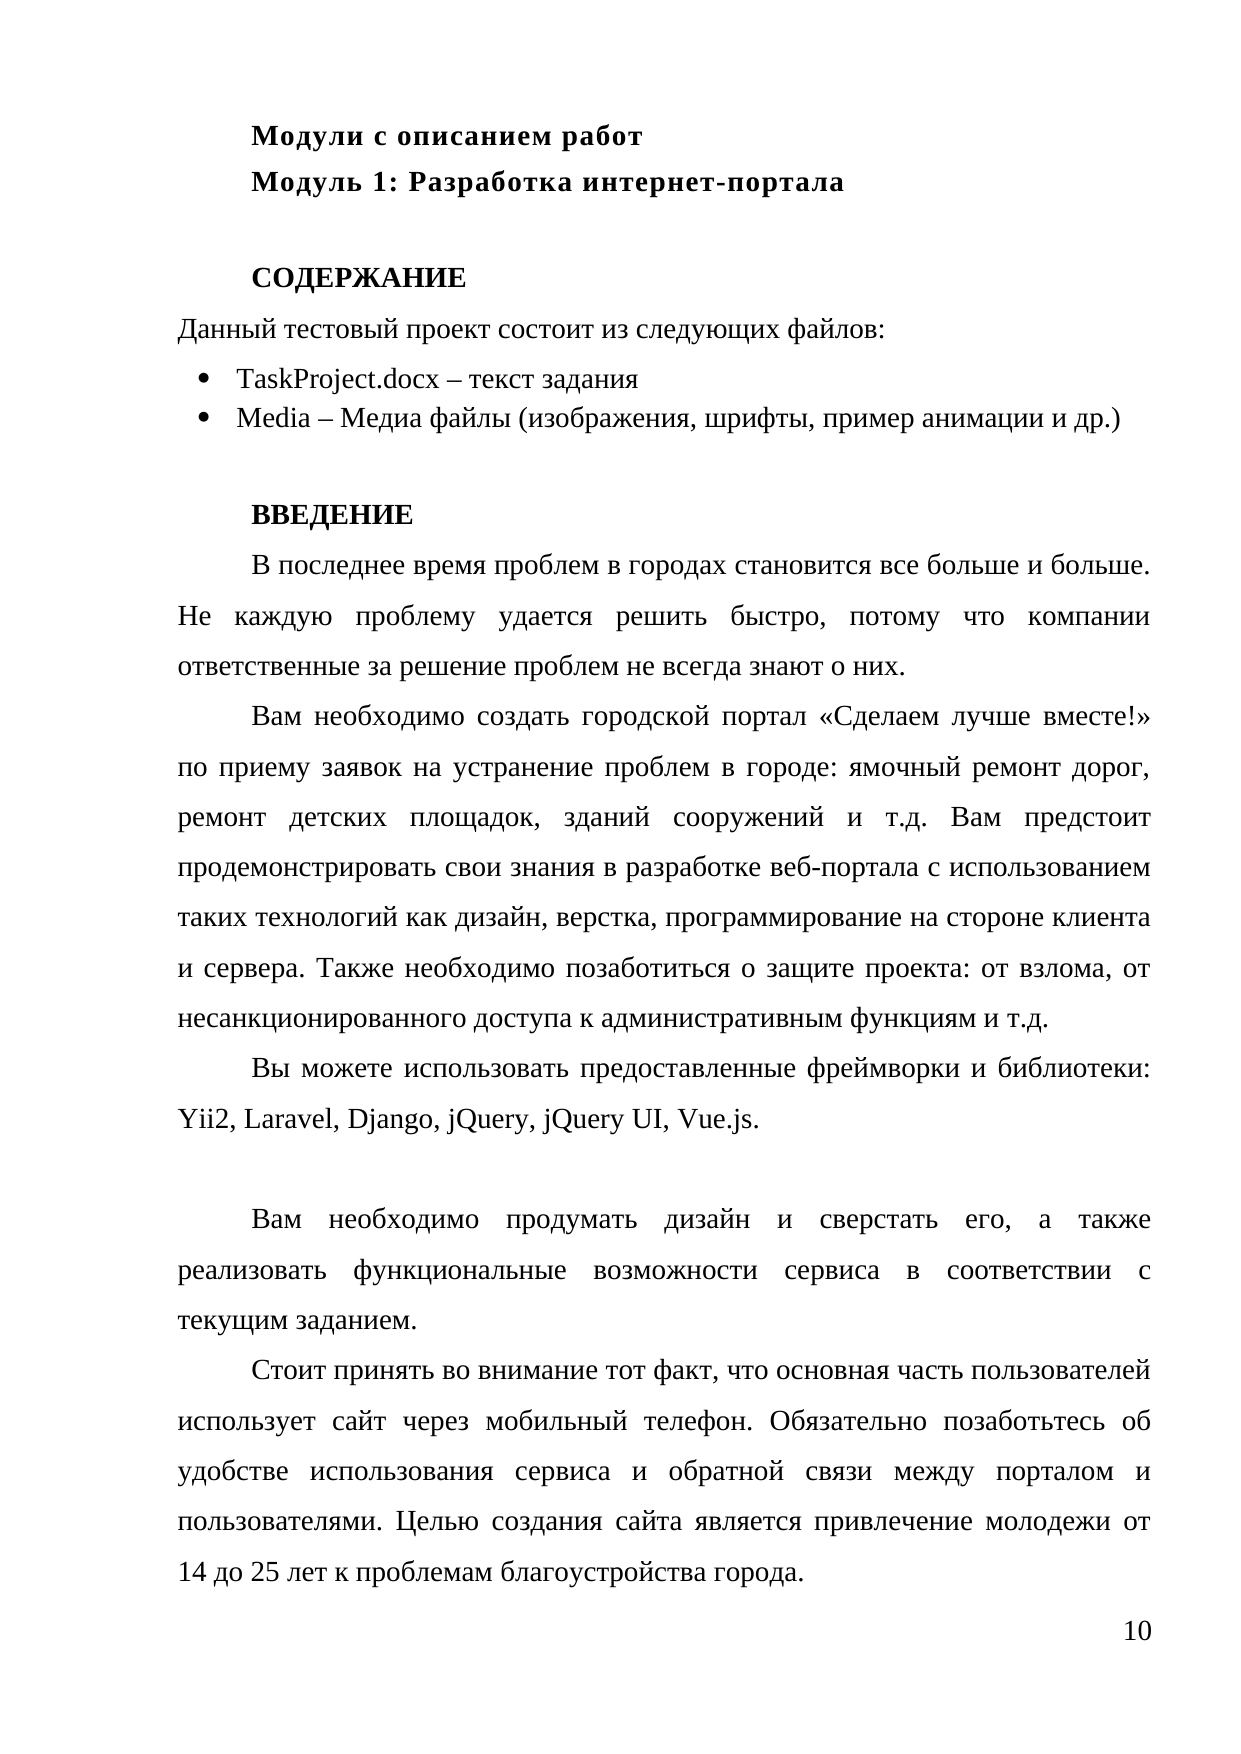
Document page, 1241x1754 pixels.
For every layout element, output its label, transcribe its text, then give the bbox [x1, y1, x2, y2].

text Стоит принять во внимание тот факт, что основная часть пользователей использует сайт через мобильный телефон. Обязательно позаботьтесь об удобстве использования сервиса и обратной связи между порталом и пользователями. Целью создания сайта является привлечение молодежи от 14 до 25 лет к проблемам благоустройства города. [177, 1352, 1152, 1587]
text Данный тестовый проект состоит из следующих файлов: [177, 311, 1152, 344]
text Вам необходимо создать городской портал «Сделаем лучше вместе!» по приему заявок на устранение проблем в городе: ямочный ремонт дорог, ремонт детских площадок, зданий сооружений и т.д. Вам предстоит продемонстрировать свои знания в разработке веб-портала с использованием таких технологий как дизайн, верстка, программирование на стороне клиента и сервера. Также необходимо позаботиться о защите проекта: от взлома, от несанкционированного доступа к административным функциям и т.д. [177, 698, 1152, 1034]
text Вы можете использовать предоставленные фреймворки и библиотеки: Yii2, Laravel, Django, jQuery, jQuery UI, Vue.js. [177, 1051, 1152, 1134]
text В последнее время проблем в городах становится все больше и больше. Не каждую проблему удается решить быстро, потому что компании ответственные за решение проблем не всегда знают о них. [177, 547, 1152, 682]
subtitle Модули с описанием работ [177, 118, 1152, 152]
subtitle Модуль 1: Разработка интернет-портала [177, 164, 1152, 198]
list Media – Медиа файлы (изображения, шрифты, пример анимации и др.) [199, 400, 1152, 433]
list TaskProject.docx – текст задания [199, 361, 1152, 395]
text Вам необходимо продумать дизайн и сверстать его, а также реализовать функциональные возможности сервиса в соответствии с текущим заданием. [177, 1201, 1152, 1336]
subtitle введение [177, 497, 1152, 531]
subtitle содержание [177, 261, 1152, 294]
